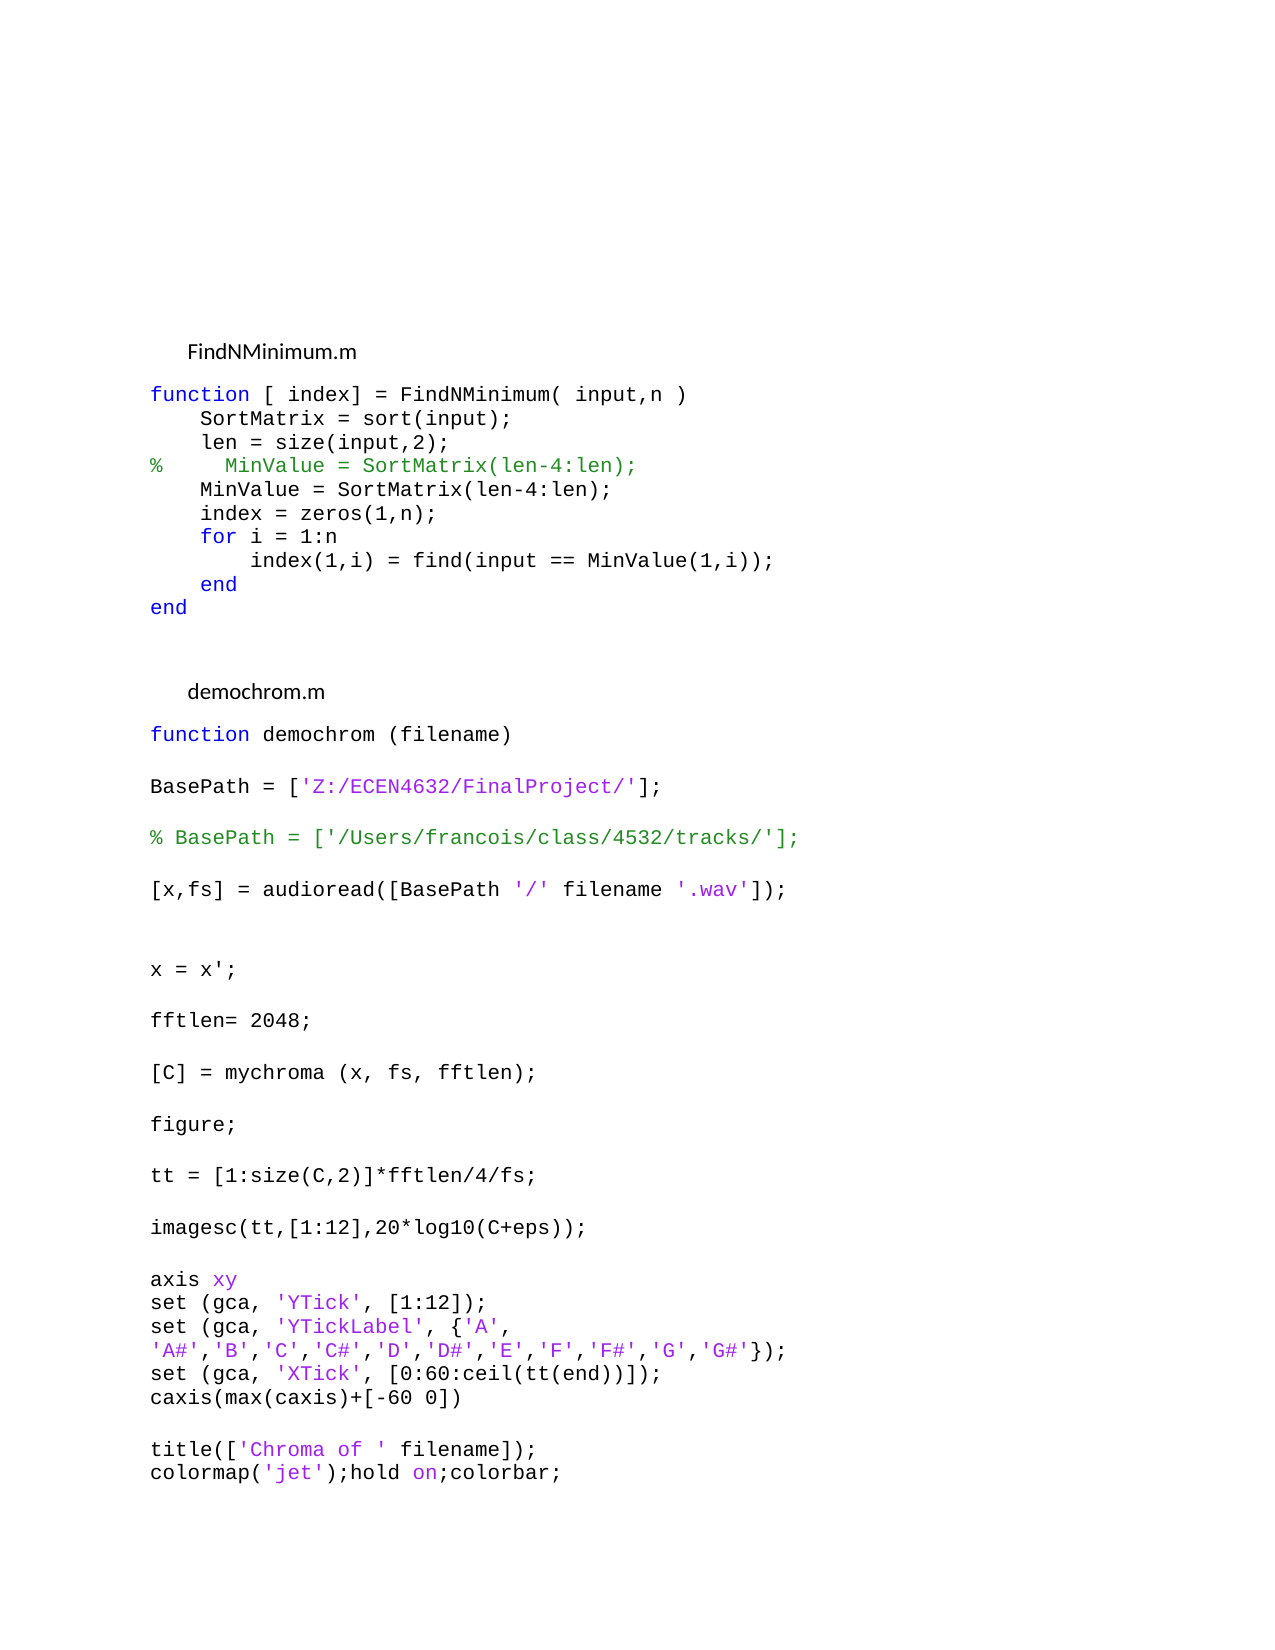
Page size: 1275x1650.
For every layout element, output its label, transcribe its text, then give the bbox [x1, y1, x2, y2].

text function demochrom (filename) [150, 724, 1125, 748]
text demochrom.m [150, 677, 1125, 705]
text set (gca, 'YTickLabel', {'A', 'A#','B','C','C#','D','D#','E','F','F#','G','G#'}); [150, 1316, 1125, 1363]
text [C] = mychroma (x, fs, fftlen); [150, 1062, 1125, 1086]
text for i = 1:n [150, 526, 1125, 550]
text FindNMinimum.m [150, 337, 1125, 366]
text fftlen= 2048; [150, 1010, 1125, 1034]
text % MinValue = SortMatrix(len-4:len); [150, 455, 1125, 479]
text set (gca, 'YTick', [1:12]); [150, 1292, 1125, 1316]
text set (gca, 'XTick', [0:60:ceil(tt(end))]); [150, 1363, 1125, 1387]
text function [ index] = FindNMinimum( input,n ) [150, 384, 1125, 408]
text index = zeros(1,n); [150, 503, 1125, 526]
text len = size(input,2); [150, 432, 1125, 455]
text index(1,i) = find(input == MinValue(1,i)); [150, 550, 1125, 573]
text MinValue = SortMatrix(len-4:len); [150, 479, 1125, 503]
text tt = [1:size(C,2)]*fftlen/4/fs; [150, 1165, 1125, 1189]
text title(['Chroma of ' filename]); [150, 1439, 1125, 1462]
text end [150, 573, 1125, 597]
text end [150, 597, 1125, 621]
text figure; [150, 1114, 1125, 1137]
text x = x'; [150, 959, 1125, 982]
text SortMatrix = sort(input); [150, 408, 1125, 432]
text caxis(max(caxis)+[-60 0]) [150, 1387, 1125, 1411]
text % BasePath = ['/Users/francois/class/4532/tracks/']; [150, 827, 1125, 851]
text [x,fs] = audioread([BasePath '/' filename '.wav']); [150, 879, 1125, 903]
text colormap('jet');hold on;colorbar; [150, 1462, 1125, 1486]
text imagesc(tt,[1:12],20*log10(C+eps)); [150, 1217, 1125, 1241]
text BasePath = ['Z:/ECEN4632/FinalProject/']; [150, 776, 1125, 799]
text axis xy [150, 1269, 1125, 1292]
